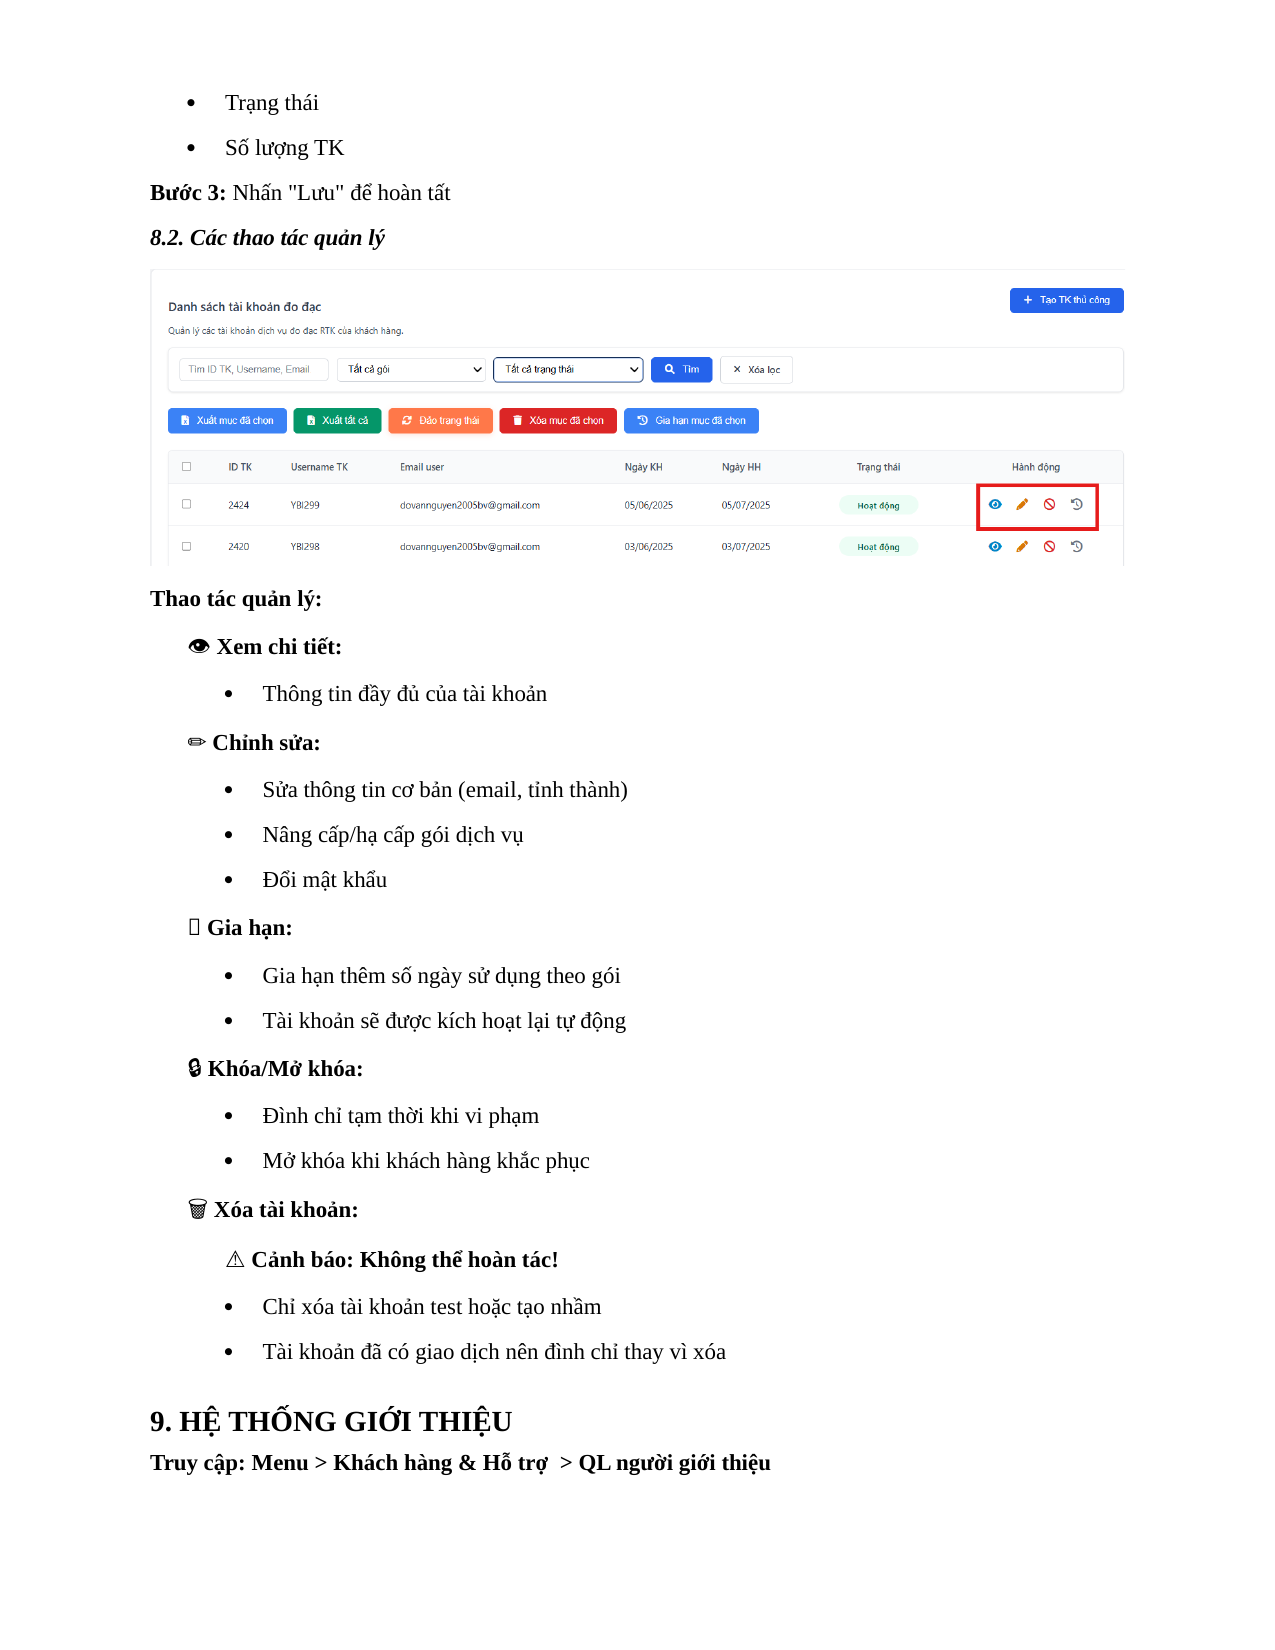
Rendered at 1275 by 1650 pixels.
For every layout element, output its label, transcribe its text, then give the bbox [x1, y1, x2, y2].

text Truy cập: Menu > Khách hàng & Hỗ trợ > QL người giới thiệu [150, 1449, 1125, 1475]
picture [150, 269, 1125, 566]
list Gia hạn thêm số ngày sử dụng theo gói [225, 962, 1125, 988]
text 👁️ Xem chi tiết: [187, 630, 1125, 661]
list Đình chỉ tạm thời khi vi phạm [225, 1102, 1125, 1129]
text Bước 3: Nhấn "Lưu" để hoàn tất [150, 179, 1125, 205]
list Trạng thái [187, 89, 1125, 115]
list Tài khoản đã có giao dịch nên đình chỉ thay vì xóa [225, 1338, 1125, 1365]
text 🗑️ Xóa tài khoản: [187, 1192, 1125, 1224]
list Sửa thông tin cơ bản (email, tỉnh thành) [225, 776, 1125, 802]
list Thông tin đầy đủ của tài khoản [225, 680, 1125, 707]
list Chỉ xóa tài khoản test hoặc tạo nhầm [225, 1293, 1125, 1320]
list Đổi mật khẩu [225, 866, 1125, 892]
text ✏️ Chỉnh sửa: [187, 726, 1125, 757]
text ⚠️ Cảnh báo: Không thể hoàn tác! [187, 1243, 1125, 1274]
text 🔄 Gia hạn: [187, 911, 1125, 942]
list Nâng cấp/hạ cấp gói dịch vụ [225, 821, 1125, 847]
text 🔒 Khóa/Mở khóa: [187, 1052, 1125, 1083]
text 8.2. Các thao tác quản lý [150, 224, 1125, 250]
list Mở khóa khi khách hàng khắc phục [225, 1147, 1125, 1174]
text Thao tác quản lý: [150, 585, 1125, 611]
list Tài khoản sẽ được kích hoạt lại tự động [225, 1007, 1125, 1033]
list Số lượng TK [187, 134, 1125, 160]
subtitle 9. HỆ THỐNG GIỚI THIỆU [150, 1404, 1125, 1438]
